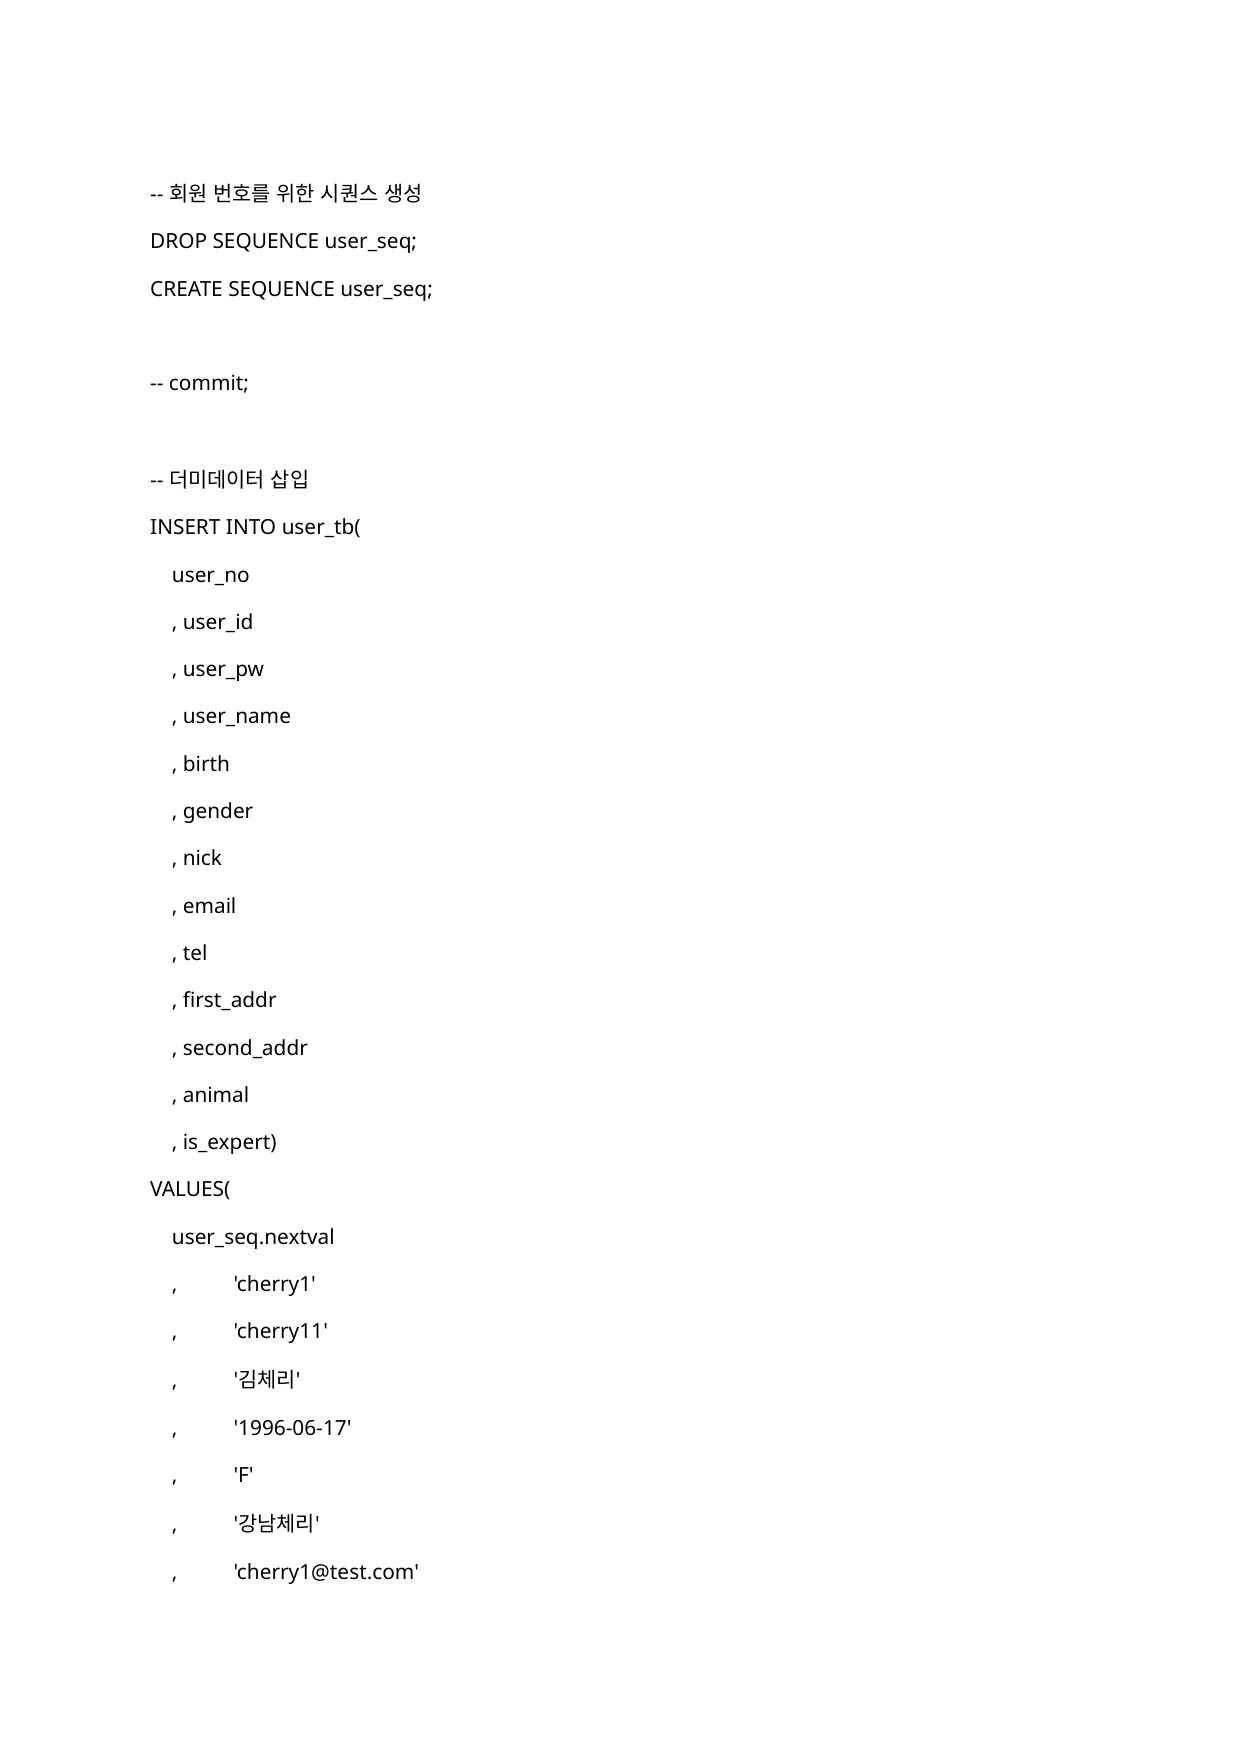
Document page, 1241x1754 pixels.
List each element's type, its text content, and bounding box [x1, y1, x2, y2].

text , 'cherry11' [150, 1316, 1090, 1345]
text user_no [150, 560, 1090, 588]
text , '1996-06-17' [150, 1413, 1090, 1441]
text , '김체리' [150, 1364, 1090, 1394]
text , 'cherry1@test.com' [150, 1557, 1090, 1585]
text , first_addr [150, 985, 1090, 1014]
text VALUES( [150, 1174, 1090, 1203]
text , 'F' [150, 1460, 1090, 1489]
text , animal [150, 1080, 1090, 1108]
text , 'cherry1' [150, 1269, 1090, 1297]
text CREATE SEQUENCE user_seq; [150, 274, 1090, 302]
text , birth [150, 749, 1090, 777]
text , user_name [150, 702, 1090, 730]
text , nick [150, 843, 1090, 872]
text -- 회원 번호를 위한 시퀀스 생성 [150, 177, 1090, 207]
text , user_id [150, 607, 1090, 635]
text , email [150, 891, 1090, 919]
text , gender [150, 796, 1090, 824]
text , second_addr [150, 1033, 1090, 1061]
text DROP SEQUENCE user_seq; [150, 227, 1090, 255]
text , tel [150, 938, 1090, 966]
text -- 더미데이터 삽입 [150, 463, 1090, 493]
text user_seq.nextval [150, 1222, 1090, 1250]
text , user_pw [150, 654, 1090, 683]
text , is_expert) [150, 1127, 1090, 1156]
text , '강남체리' [150, 1508, 1090, 1538]
text -- commit; [150, 368, 1090, 397]
text INSERT INTO user_tb( [150, 512, 1090, 541]
